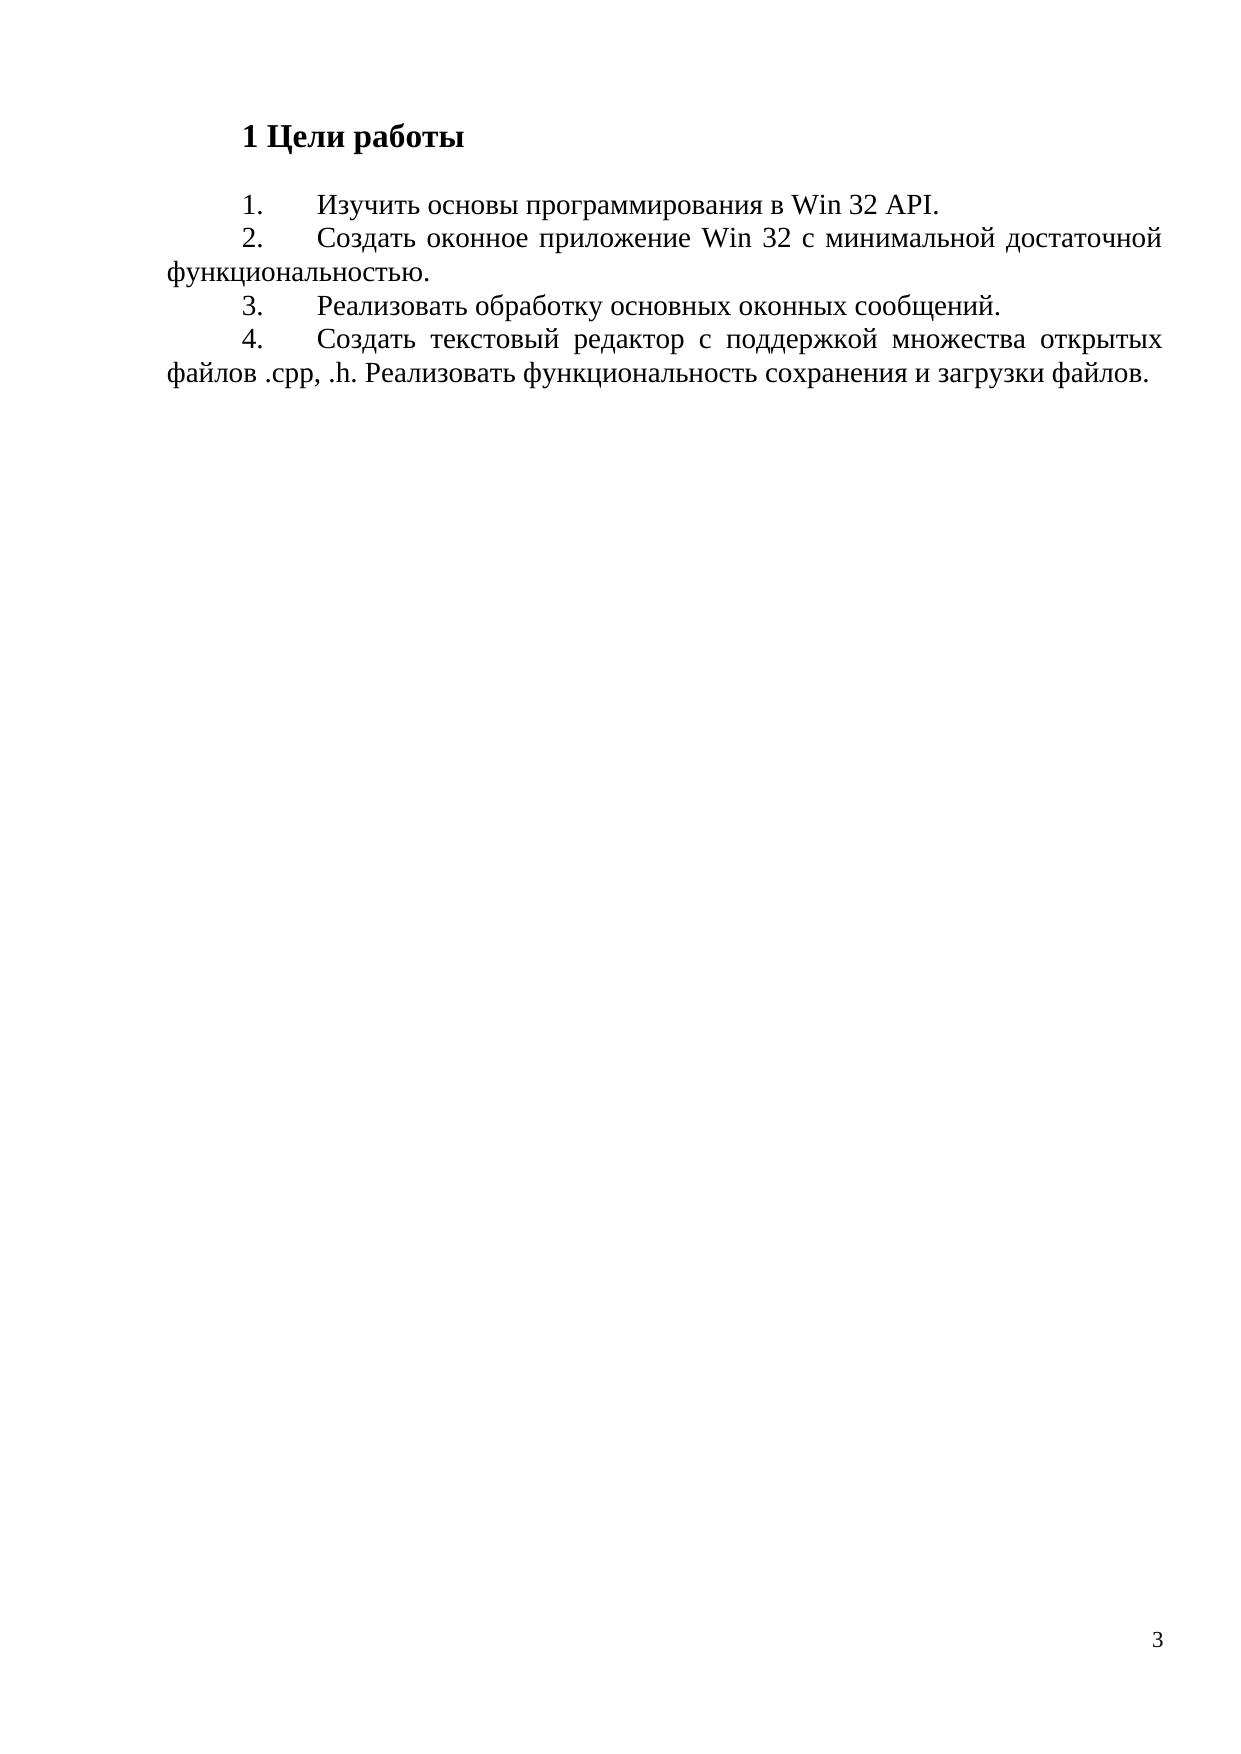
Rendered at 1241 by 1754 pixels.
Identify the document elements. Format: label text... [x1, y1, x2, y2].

list Реализовать обработку основных оконных сообщений. [167, 288, 1163, 321]
subtitle 1 Цели работы [167, 116, 1163, 155]
list Изучить основы программирования в Win 32 API. [167, 187, 1163, 221]
list Создать текстовый редактор с поддержкой множества открытых файлов .cpp, .h. Реализовать функциональность сохранения и загрузки файлов. [167, 321, 1163, 388]
list Создать оконное приложение Win 32 с минимальной достаточной функциональностью. [167, 221, 1163, 288]
